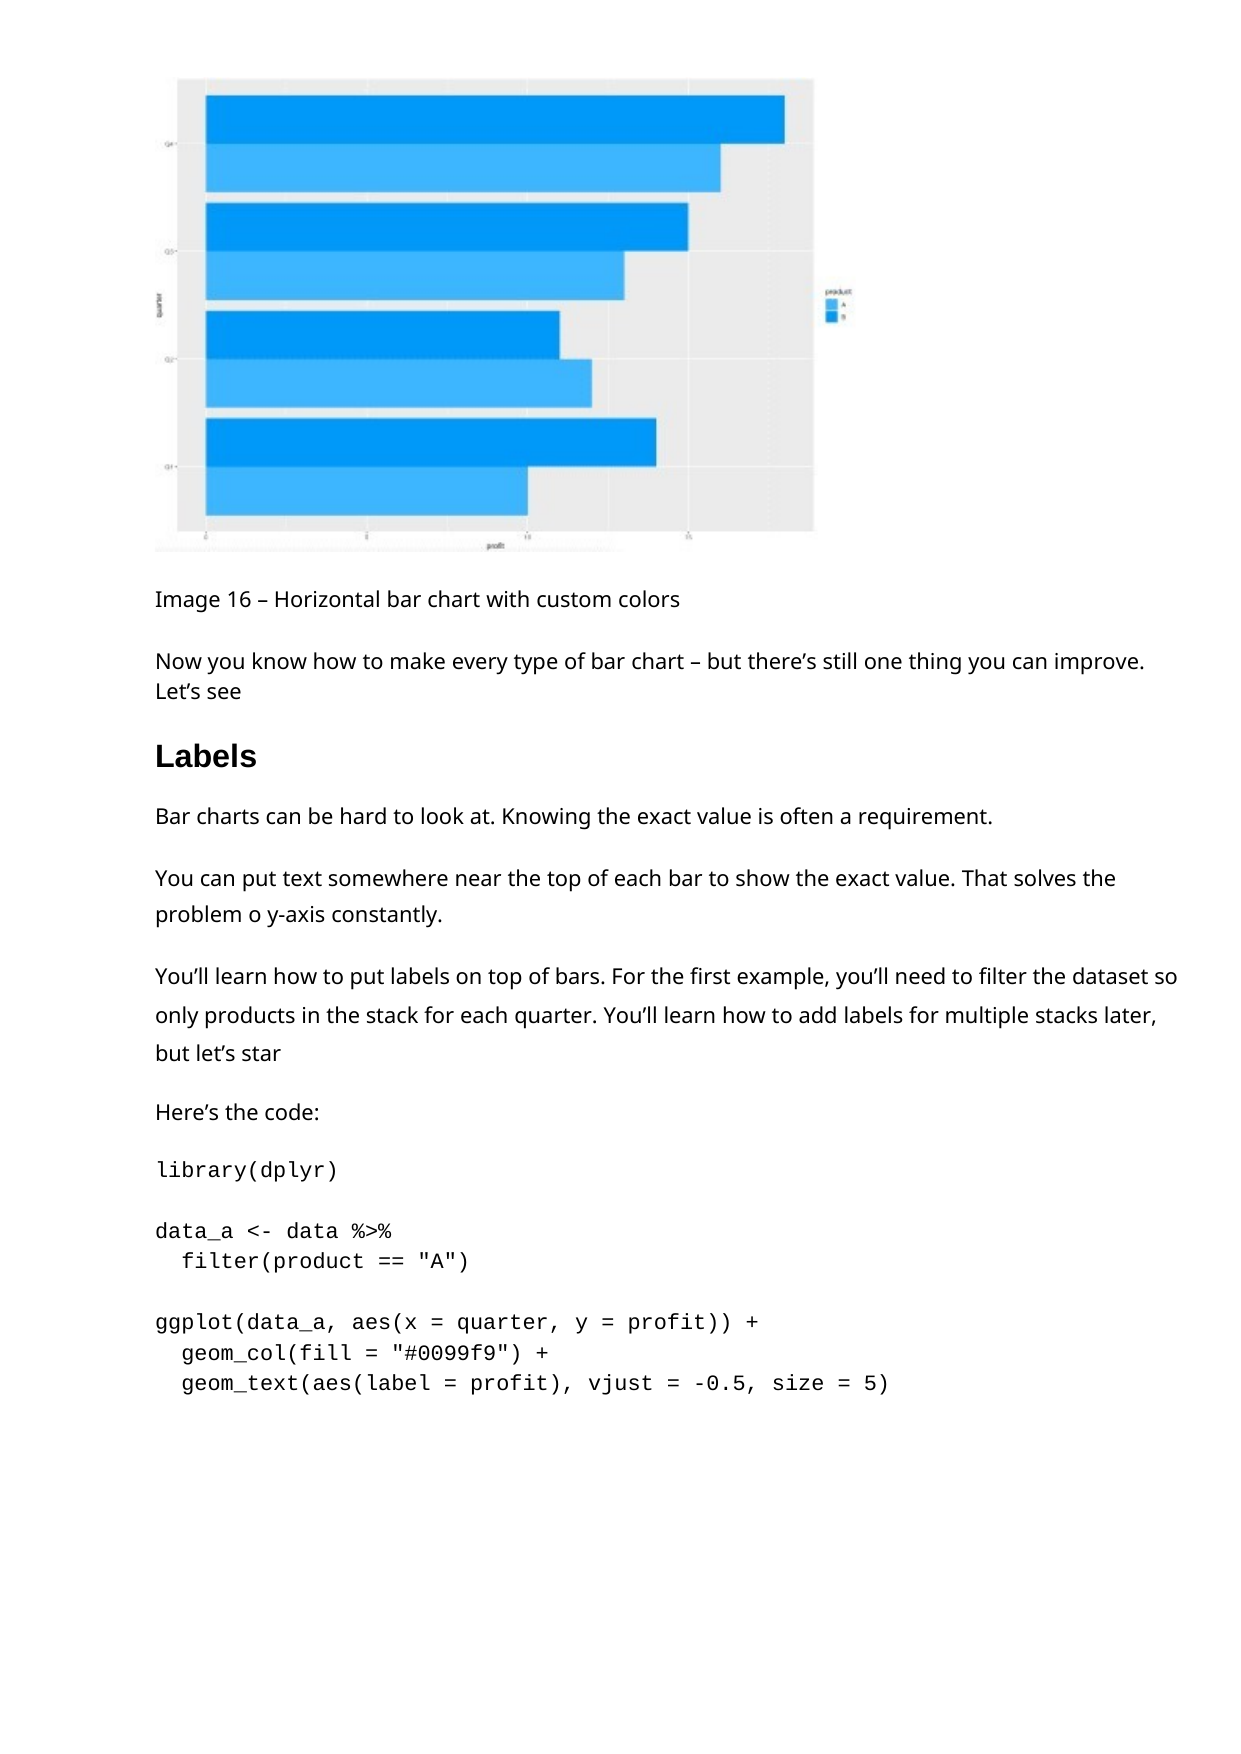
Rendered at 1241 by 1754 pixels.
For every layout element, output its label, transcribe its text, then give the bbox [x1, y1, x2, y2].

picture [154, 77, 857, 552]
text geom_text(aes(label = profit), vjust = -0.5, size = 5) [181, 1372, 1180, 1397]
subtitle Labels [155, 737, 1180, 774]
text Here’s the code: [155, 1097, 1180, 1127]
text data_a <- data %>% filter(product == "A") [155, 1220, 470, 1275]
text Now you know how to make every type of bar chart – but there’s still one thing you can improve. Let’s see [155, 646, 1180, 706]
text You can put text somewhere near the top of each bar to show the exact value. That solves the problem o y-axis constantly. [155, 863, 1166, 929]
text Image 16 – Horizontal bar chart with custom colors [155, 584, 1180, 614]
text You’ll learn how to put labels on top of bars. For the first example, you’ll need to filter the dataset so only products in the stack for each quarter. You’ll learn how to add labels for multiple stacks later, but let’s star [155, 961, 1180, 1068]
text library(dplyr) [155, 1159, 1180, 1184]
text ggplot(data_a, aes(x = quarter, y = profit)) + geom_col(fill = "#0099f9") + [155, 1311, 760, 1366]
text Bar charts can be hard to look at. Knowing the exact value is often a requirement. [155, 801, 1180, 831]
